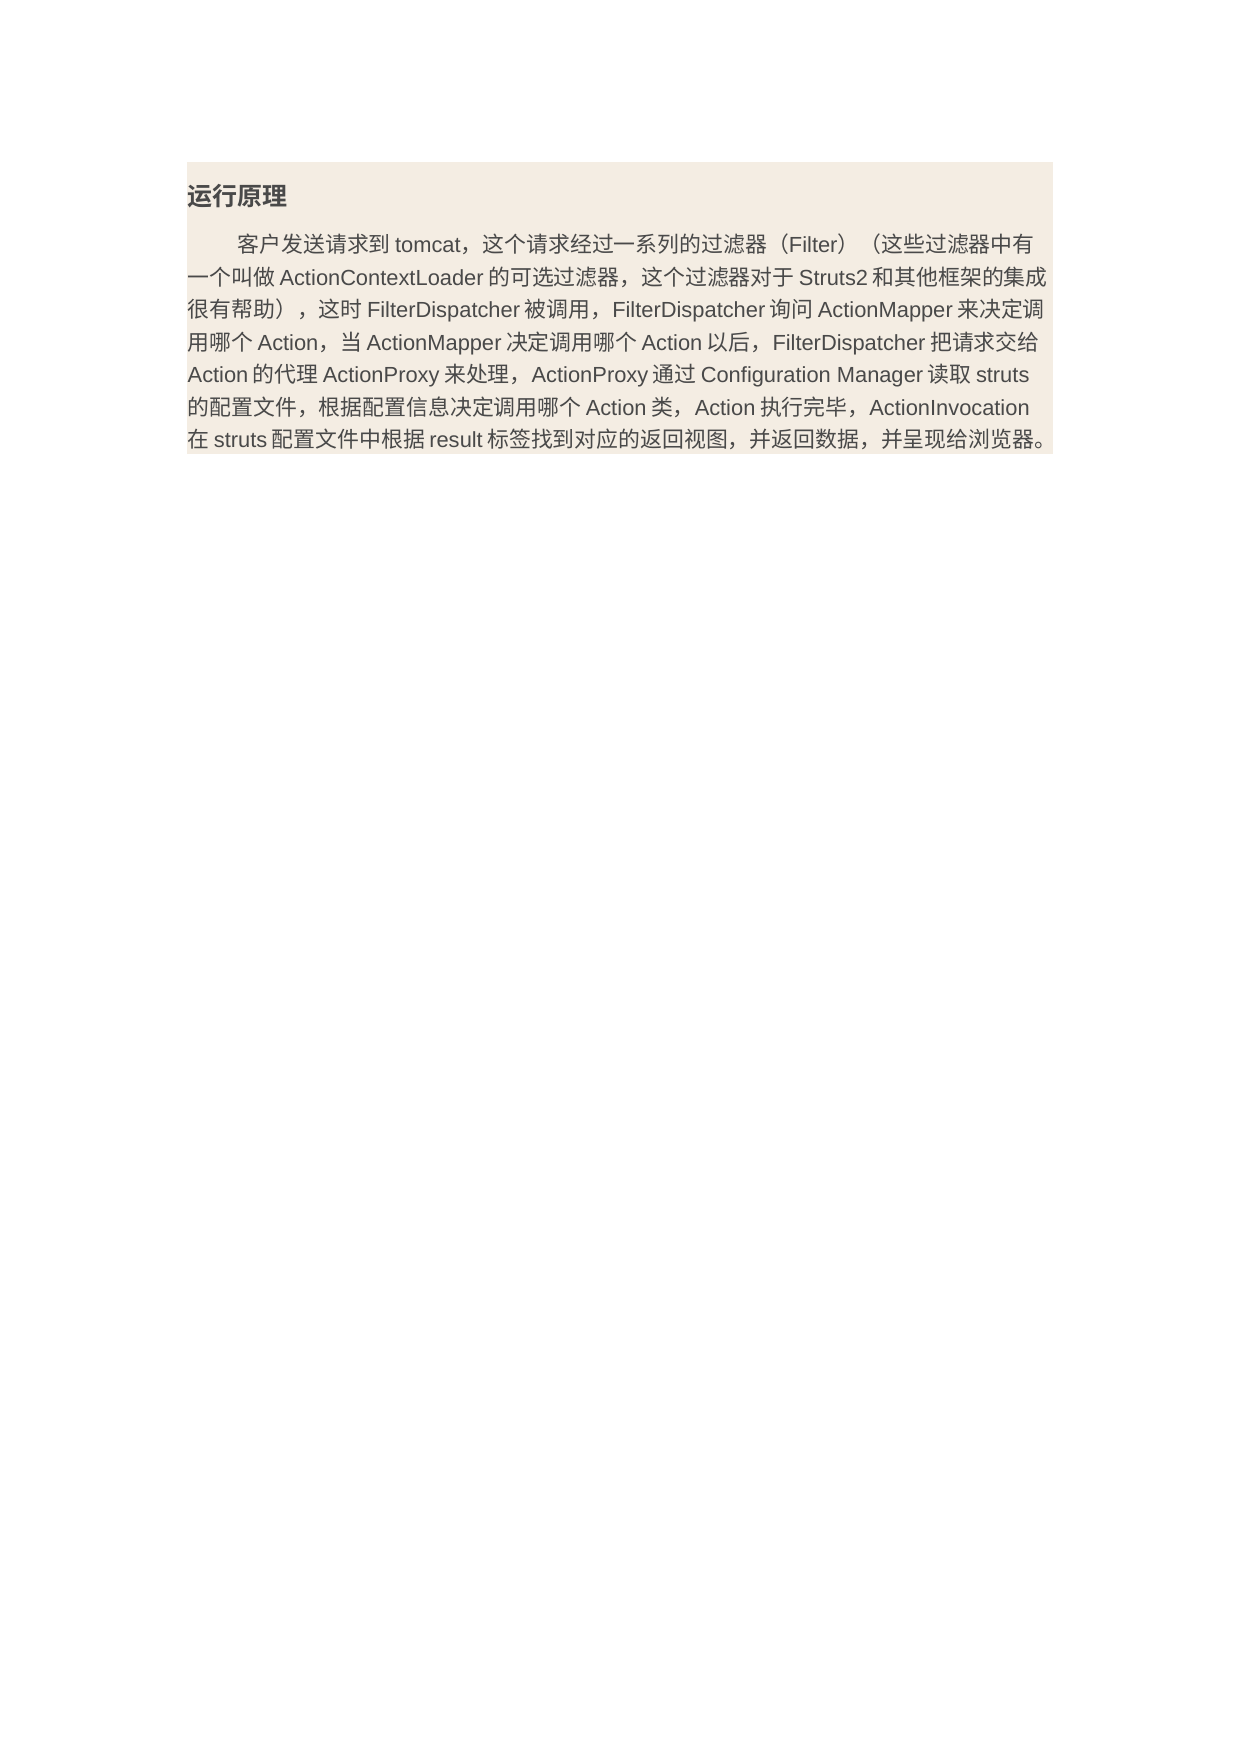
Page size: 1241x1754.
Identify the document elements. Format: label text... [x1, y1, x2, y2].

text 运行原理 [187, 162, 1053, 227]
text 客户发送请求到tomcat，这个请求经过一系列的过滤器（Filter）（这些过滤器中有一个叫做ActionContextLoader的可选过滤器，这个过滤器对于Struts2和其他框架的集成很有帮助），这时FilterDispatcher被调用，FilterDispatcher询问ActionMapper来决定调用哪个Action，当ActionMapper决定调用哪个Action以后，FilterDispatcher把请求交给Action的代理ActionProxy来处理，ActionProxy通过Configuration Manager读取struts的配置文件，根据配置信息决定调用哪个Action类，Action执行完毕，ActionInvocation在struts配置文件中根据result标签找到对应的返回视图，并返回数据，并呈现给浏览器。 [187, 227, 1053, 454]
